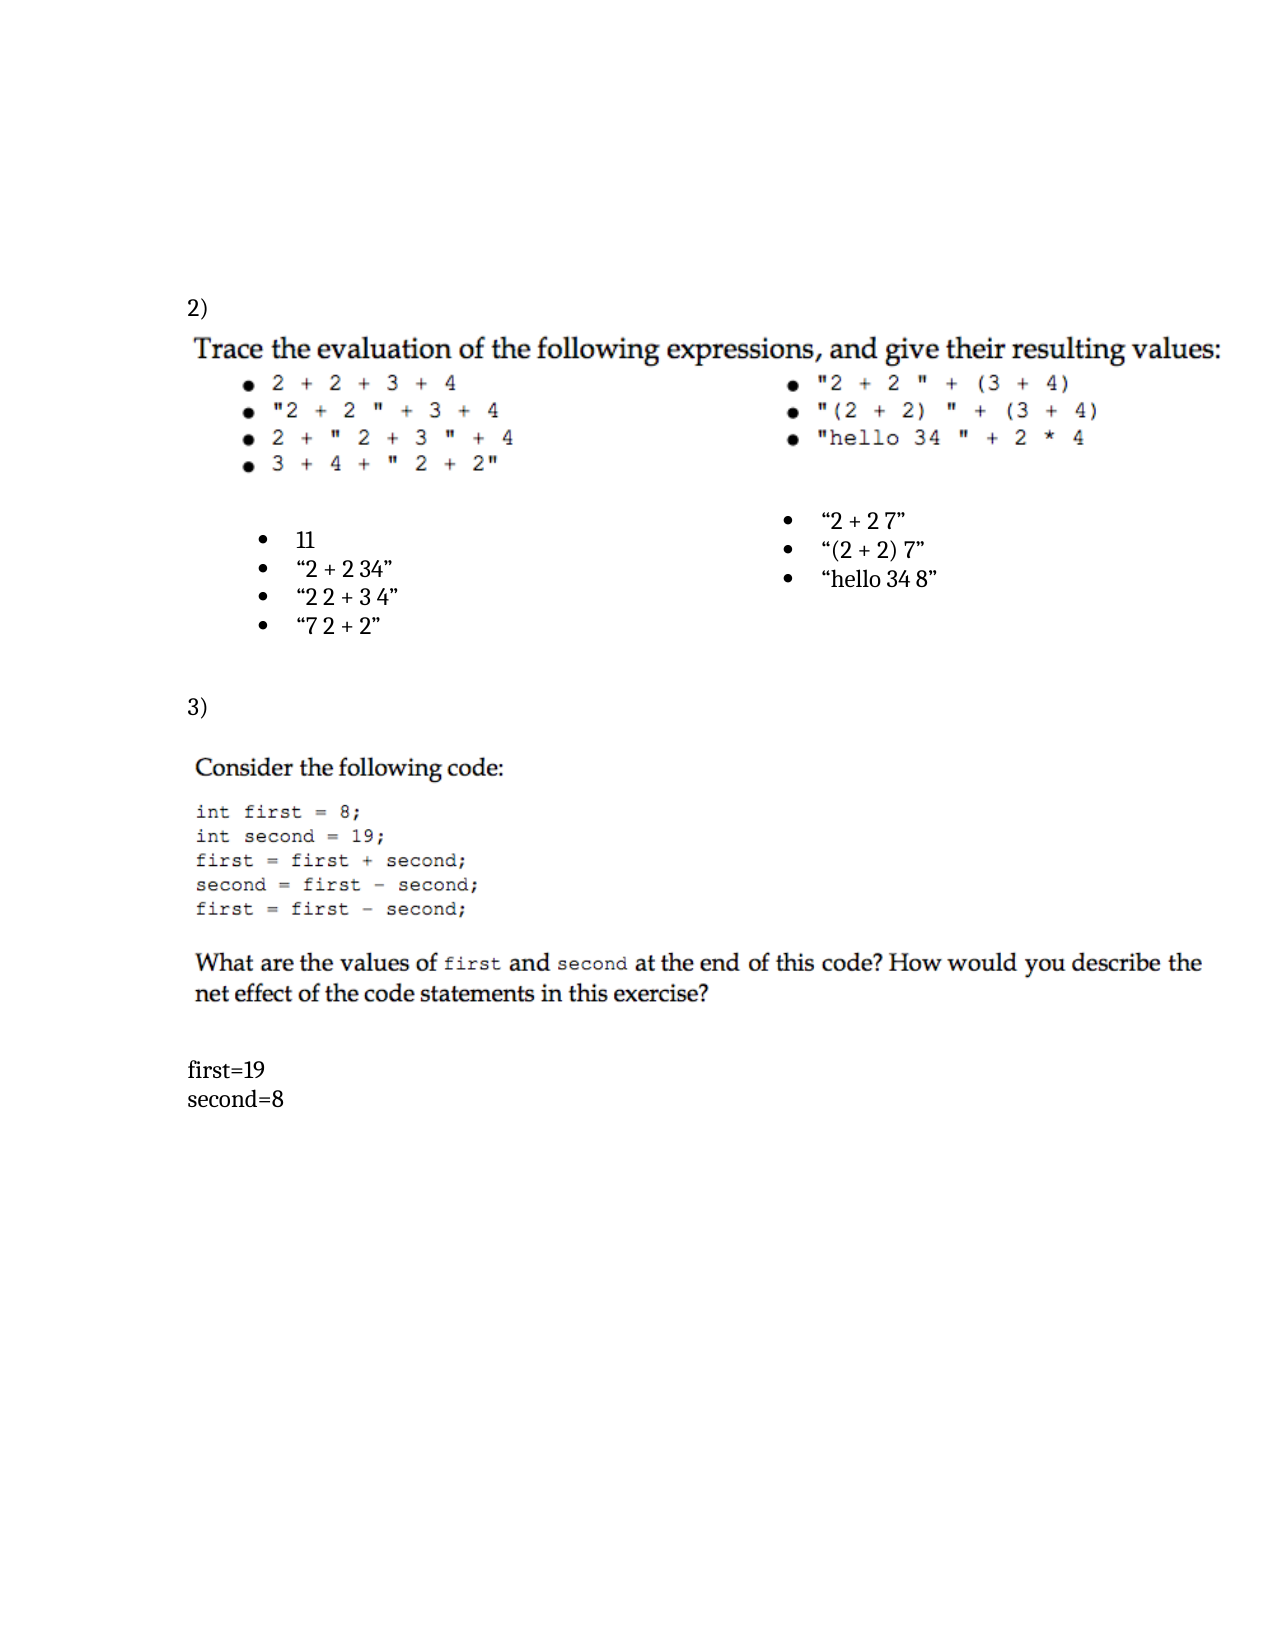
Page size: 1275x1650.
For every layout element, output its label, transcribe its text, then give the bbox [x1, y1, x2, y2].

text first=19 [187, 1056, 1087, 1084]
text 3) [187, 692, 1087, 721]
text second=8 [187, 1084, 1087, 1113]
text 2) [187, 294, 1087, 322]
picture [187, 322, 1275, 492]
picture [187, 750, 1207, 1027]
